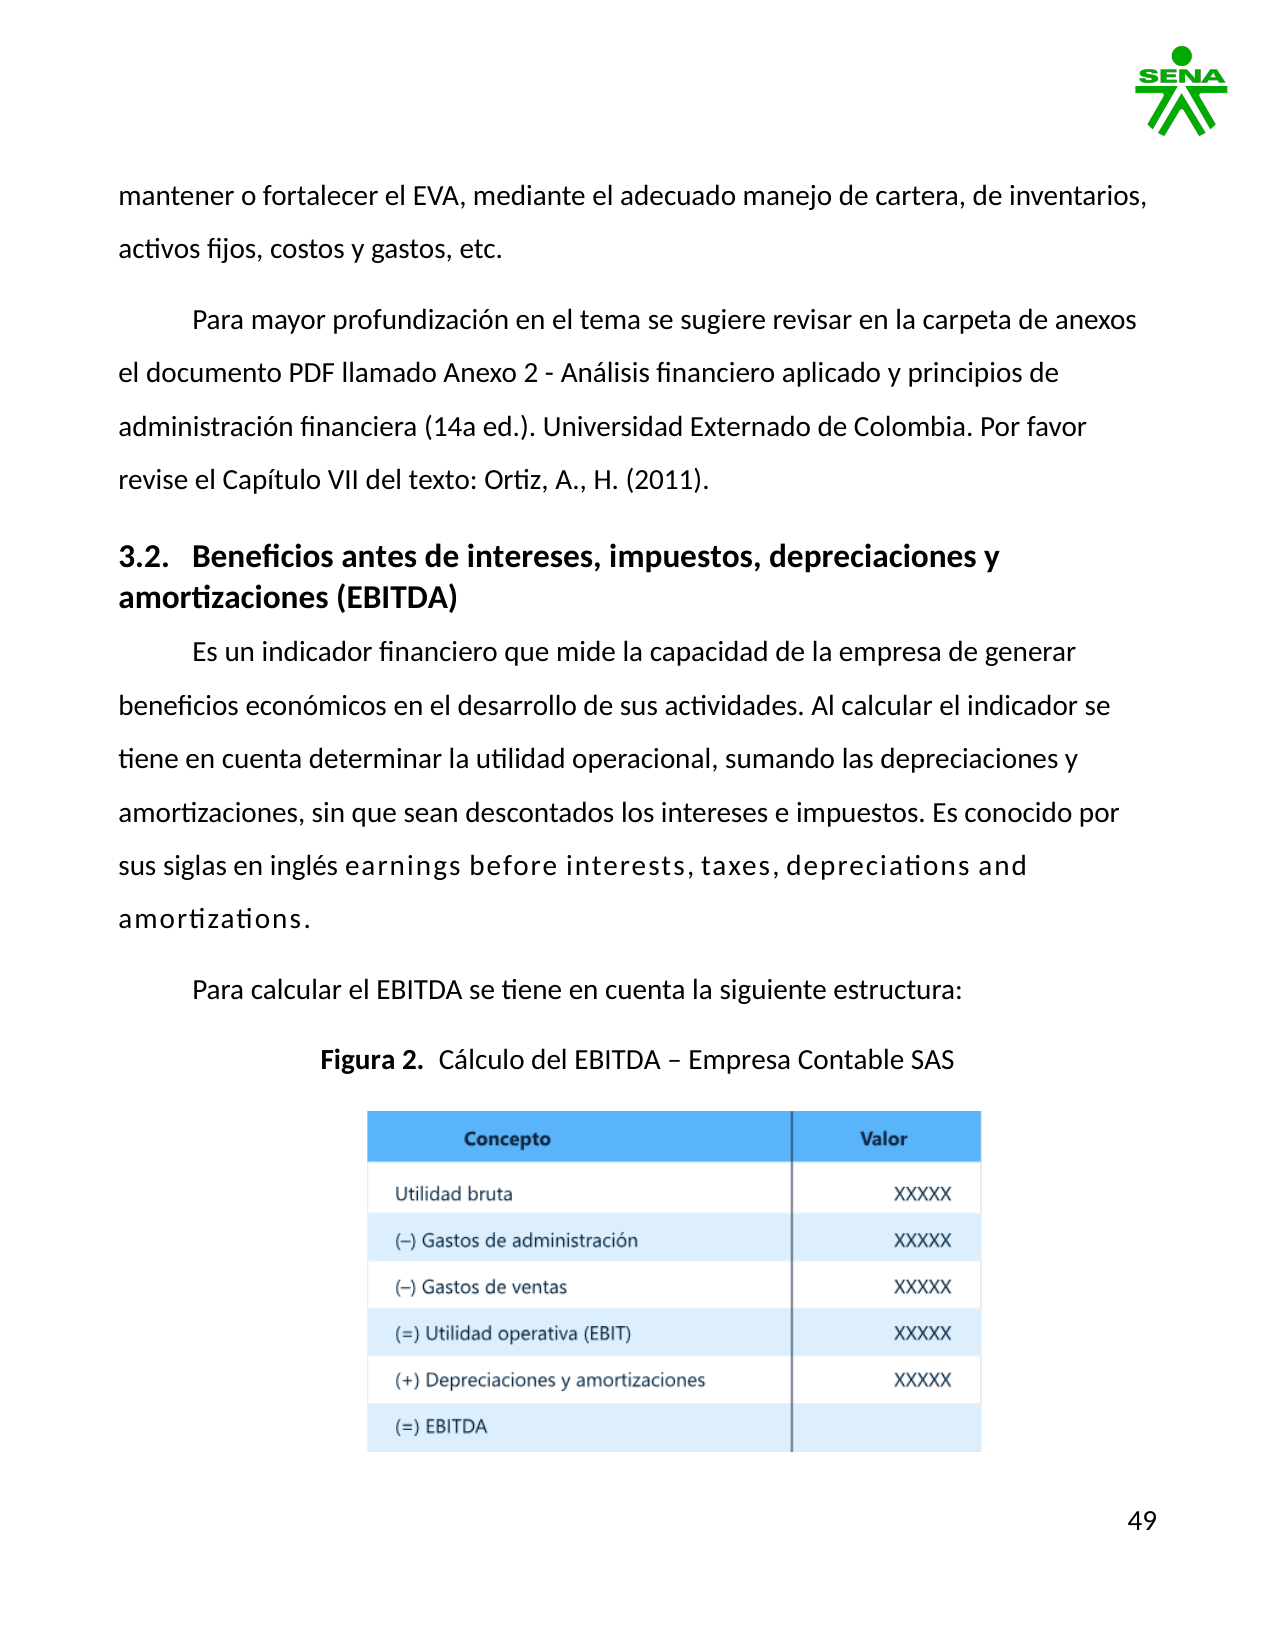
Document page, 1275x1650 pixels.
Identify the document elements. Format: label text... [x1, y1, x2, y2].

text Para calcular el EBITDA se tiene en cuenta la siguiente estructura: [118, 971, 1157, 1006]
text Cálculo del EBITDA – Empresa Contable SAS [118, 1041, 1157, 1076]
text Es un indicador financiero que mide la capacidad de la empresa de generar beneficios económicos en el desarrollo de sus actividades. Al calcular el indicador se tiene en cuenta determinar la utilidad operacional, sumando las depreciaciones y amortizaciones, sin que sean descontados los intereses e impuestos. Es conocido por sus siglas en inglés earnings before interests, taxes, depreciations and amortizations. [118, 633, 1157, 936]
picture [367, 1111, 982, 1452]
picture [1135, 46, 1228, 136]
text Para mayor profundización en el tema se sugiere revisar en la carpeta de anexos el documento PDF llamado Anexo 2 - Análisis financiero aplicado y principios de administración financiera (14a ed.). Universidad Externado de Colombia. Por favor revise el Capítulo VII del texto: Ortiz, A., H. (2011). [118, 301, 1157, 497]
subtitle Beneficios antes de intereses, impuestos, depreciaciones y amortizaciones (EBITDA) [118, 535, 1157, 617]
